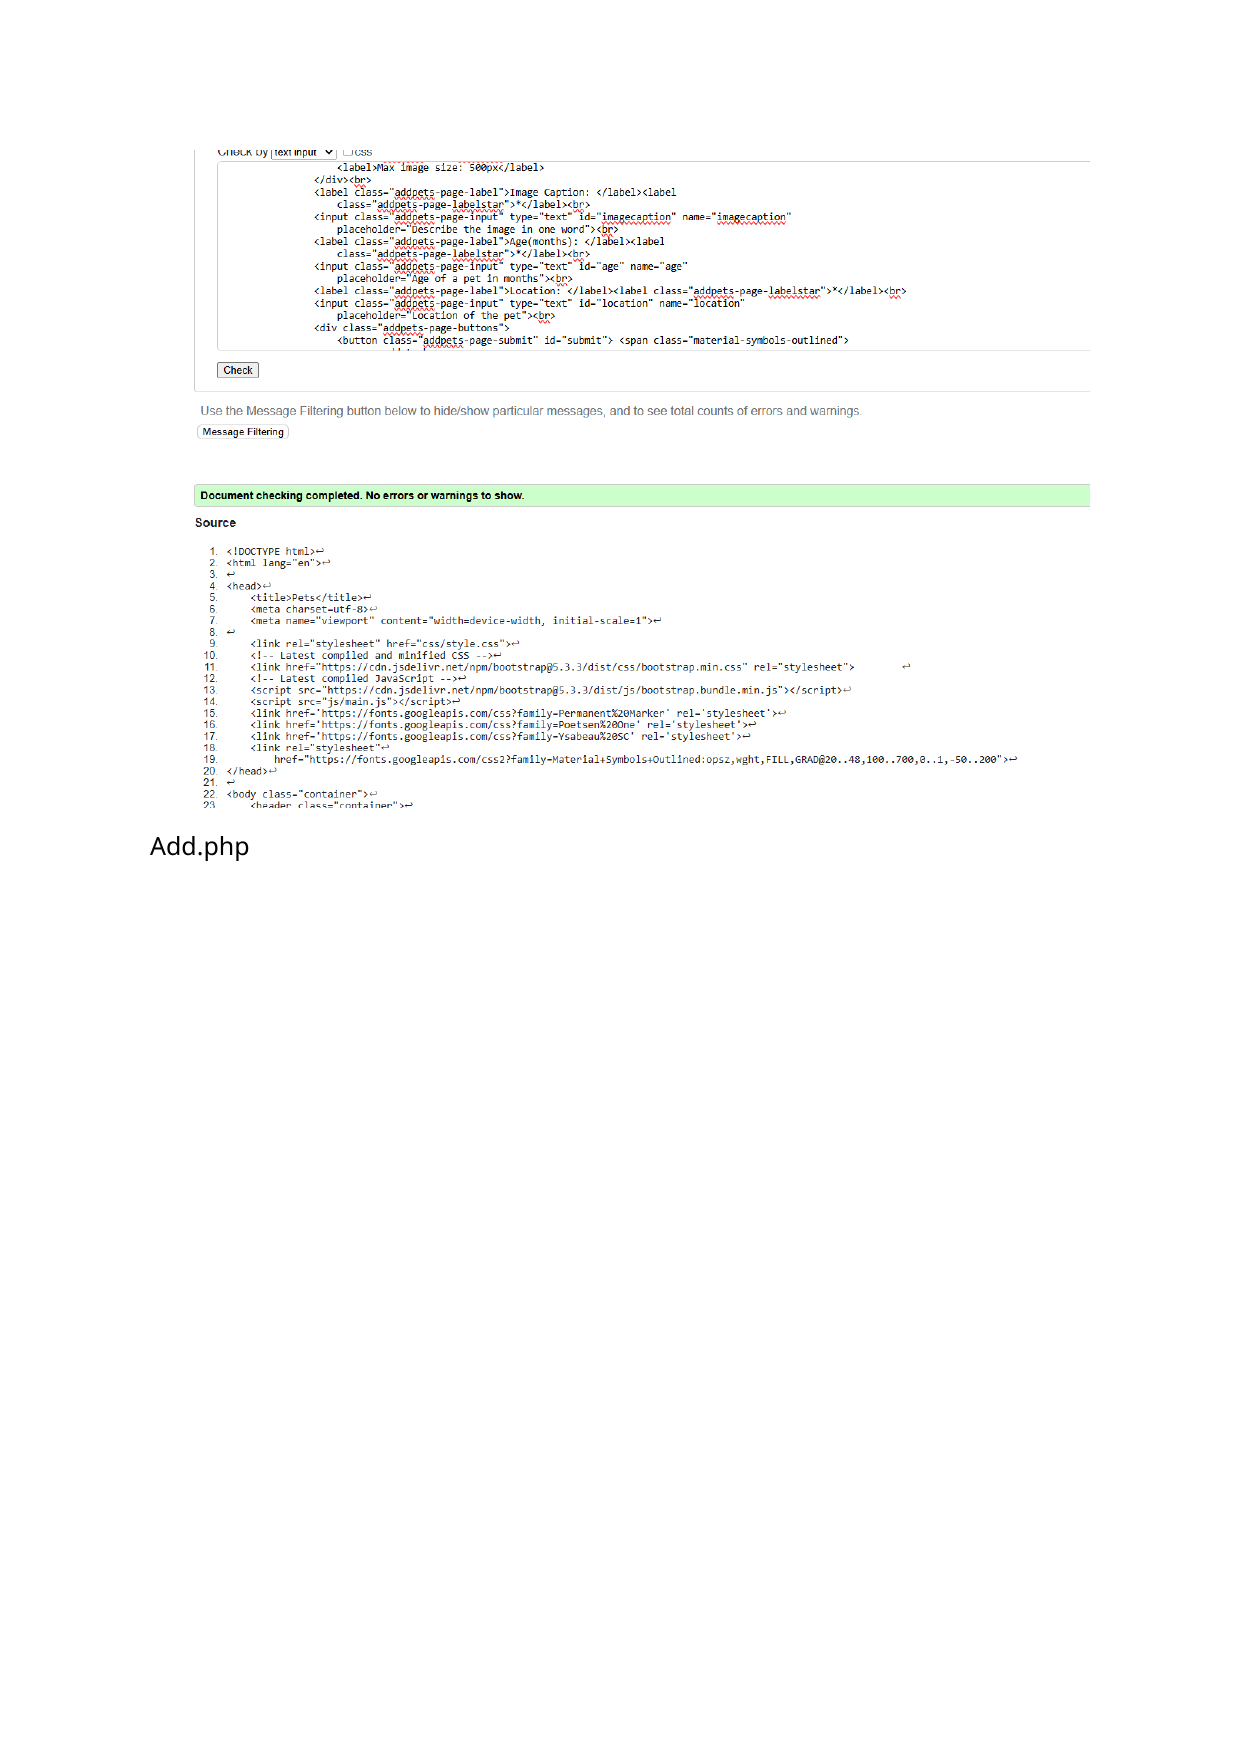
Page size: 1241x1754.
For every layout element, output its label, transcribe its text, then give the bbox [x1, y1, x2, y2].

picture [150, 150, 1091, 808]
text Add.php [150, 829, 1090, 863]
